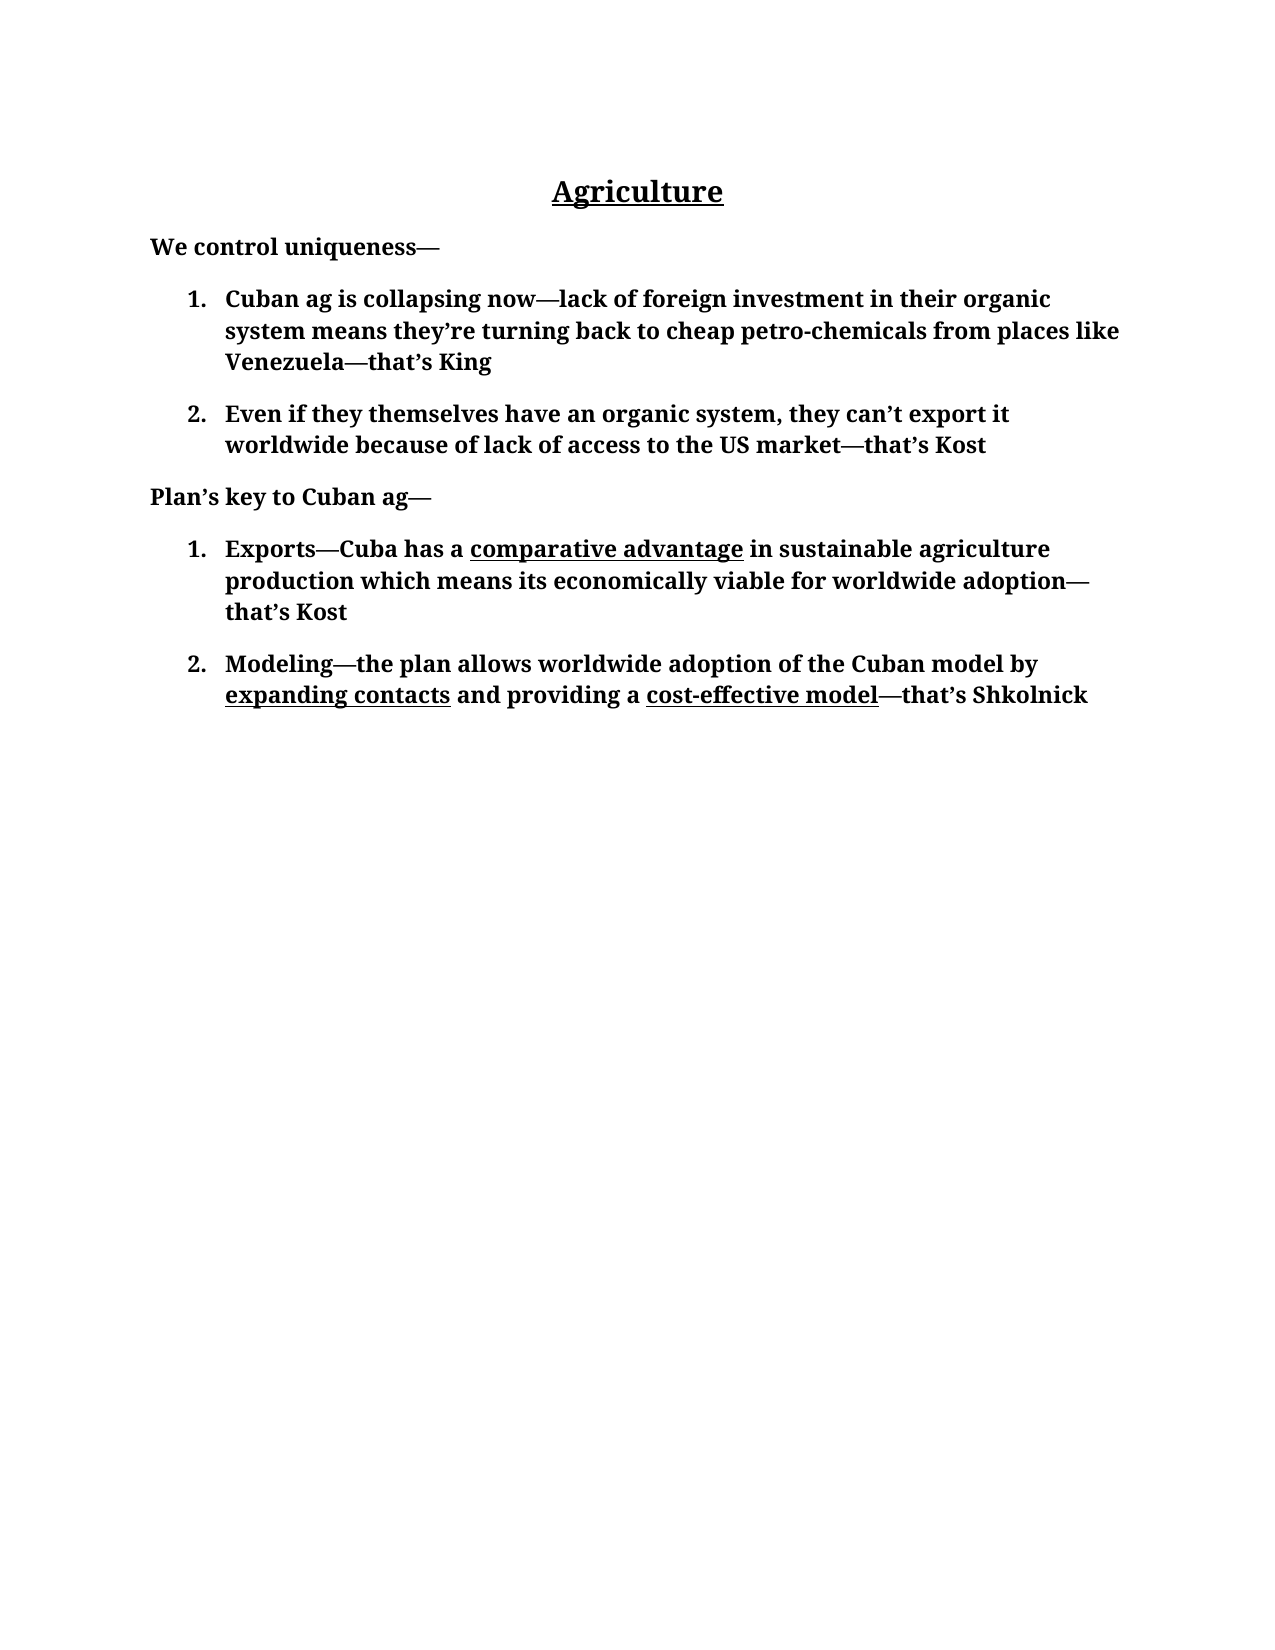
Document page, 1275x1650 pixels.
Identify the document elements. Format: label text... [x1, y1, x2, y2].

subtitle Exports—Cuba has a comparative advantage in sustainable agriculture production which means its economically viable for worldwide adoption—that’s Kost [187, 533, 1125, 627]
subtitle Cuban ag is collapsing now—lack of foreign investment in their organic system means they’re turning back to cheap petro-chemicals from places like Venezuela—that’s King [187, 283, 1125, 377]
subtitle Agriculture [150, 171, 1125, 211]
subtitle Modeling—the plan allows worldwide adoption of the Cuban model by expanding contacts and providing a cost-effective model—that’s Shkolnick [187, 648, 1125, 711]
subtitle Even if they themselves have an organic system, they can’t export it worldwide because of lack of access to the US market—that’s Kost [187, 398, 1125, 461]
subtitle We control uniqueness— [150, 231, 1125, 263]
subtitle Plan’s key to Cuban ag— [150, 481, 1125, 513]
